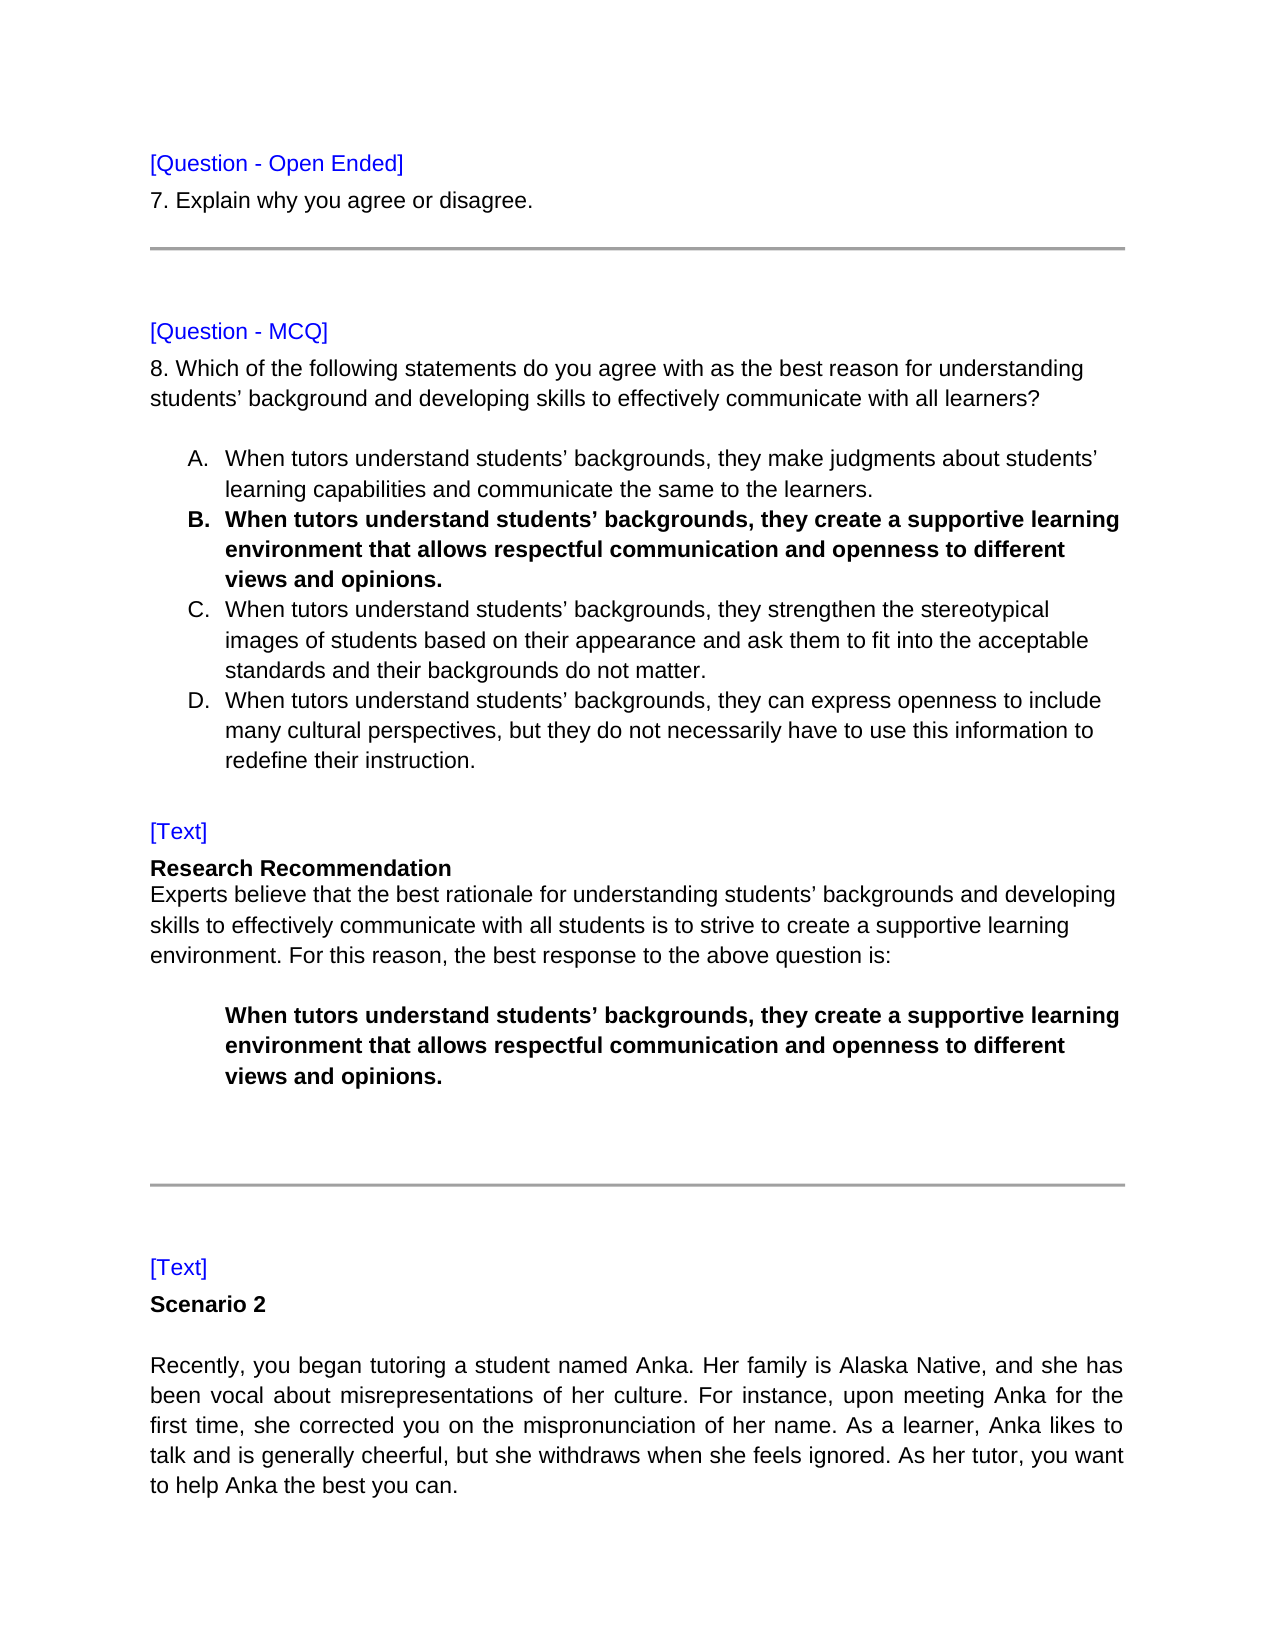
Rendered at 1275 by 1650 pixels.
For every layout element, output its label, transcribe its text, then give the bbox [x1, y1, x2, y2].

list When tutors understand students’ backgrounds, they strengthen the stereotypical images of students based on their appearance and ask them to fit into the acceptable standards and their backgrounds do not matter. [187, 596, 1125, 683]
text 8. Which of the following statements do you agree with as the best reason for understanding students’ background and developing skills to effectively communicate with all learners? [150, 355, 1125, 411]
text Experts believe that the best rationale for understanding students’ backgrounds and developing skills to effectively communicate with all students is to strive to create a supportive learning environment. For this reason, the best response to the above question is: [150, 881, 1125, 968]
text Scenario 2 [150, 1291, 1125, 1317]
text [Text] [150, 818, 1125, 845]
list When tutors understand students’ backgrounds, they can express openness to include many cultural perspectives, but they do not necessarily have to use this information to redefine their instruction. [187, 687, 1125, 774]
text Recently, you began tutoring a student named Anka. Her family is Alaska Native, and she has been vocal about misrepresentations of her culture. For instance, upon meeting Anka for the first time, she corrected you on the mispronunciation of her name. As a learner, Anka likes to talk and is generally cheerful, but she withdraws when she feels ignored. As her tutor, you want to help Anka the best you can. [150, 1352, 1125, 1499]
text [Question - MCQ] [150, 318, 1125, 344]
text [Question - Open Ended] [150, 150, 1125, 176]
text [Text] [150, 1254, 1125, 1281]
subtitle Research Recommendation [150, 855, 1125, 881]
text 7. Explain why you agree or disagree. [150, 187, 1125, 213]
list When tutors understand students’ backgrounds, they make judgments about students’ learning capabilities and communicate the same to the learners. [187, 445, 1125, 502]
list When tutors understand students’ backgrounds, they create a supportive learning environment that allows respectful communication and openness to different views and opinions. [187, 506, 1125, 593]
text When tutors understand students’ backgrounds, they create a supportive learning environment that allows respectful communication and openness to different views and opinions. [225, 1002, 1125, 1089]
